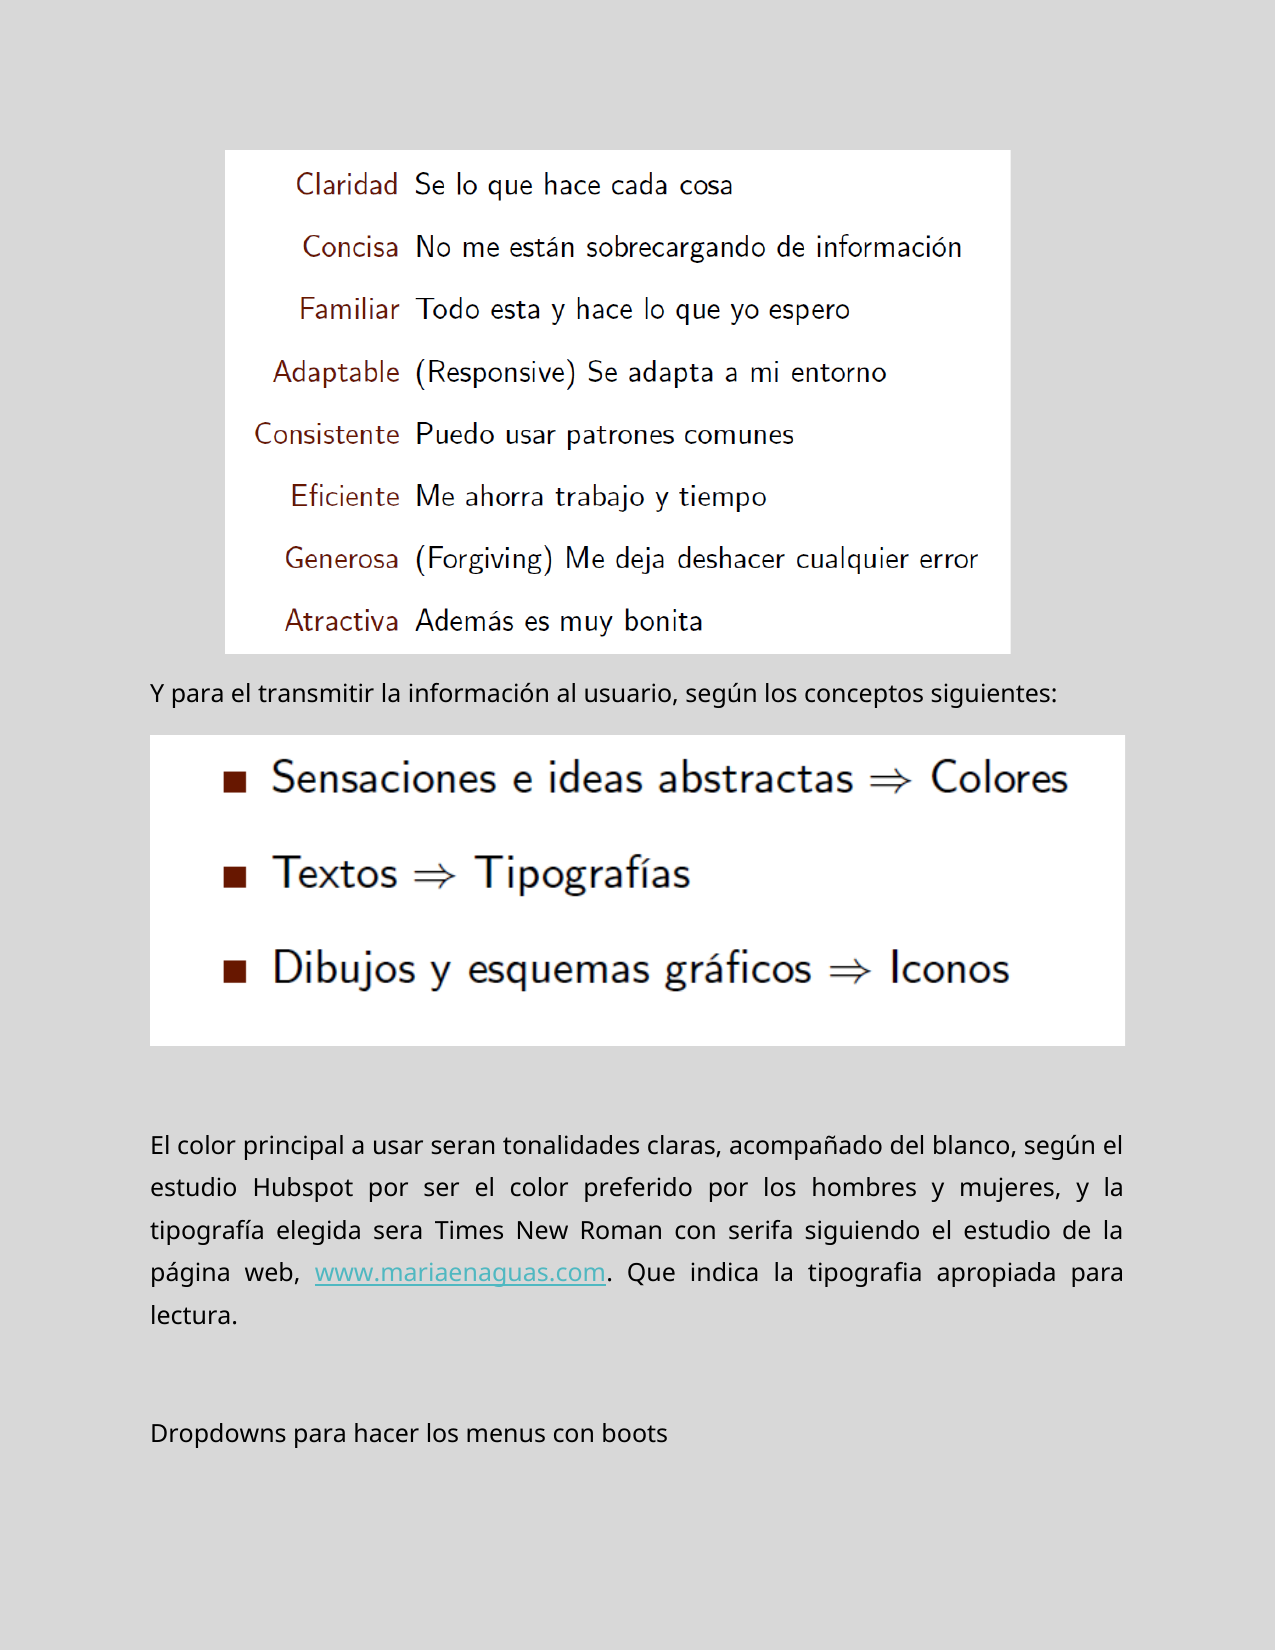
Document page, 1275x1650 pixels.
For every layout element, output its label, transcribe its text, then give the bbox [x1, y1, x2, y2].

picture [150, 735, 1125, 1046]
text Y para el transmitir la información al usuario, según los conceptos siguientes: [150, 676, 1125, 710]
text Dropdowns para hacer los menus con boots [150, 1416, 1125, 1450]
text El color principal a usar seran tonalidades claras, acompañado del blanco, según el estudio Hubspot por ser el color preferido por los hombres y mujeres, y la tipografía elegida sera Times New Roman con serifa siguiendo el estudio de la página web, www.mariaenaguas.com. Que indica la tipografia apropiada para lectura. [150, 1127, 1125, 1332]
picture [225, 150, 1011, 654]
